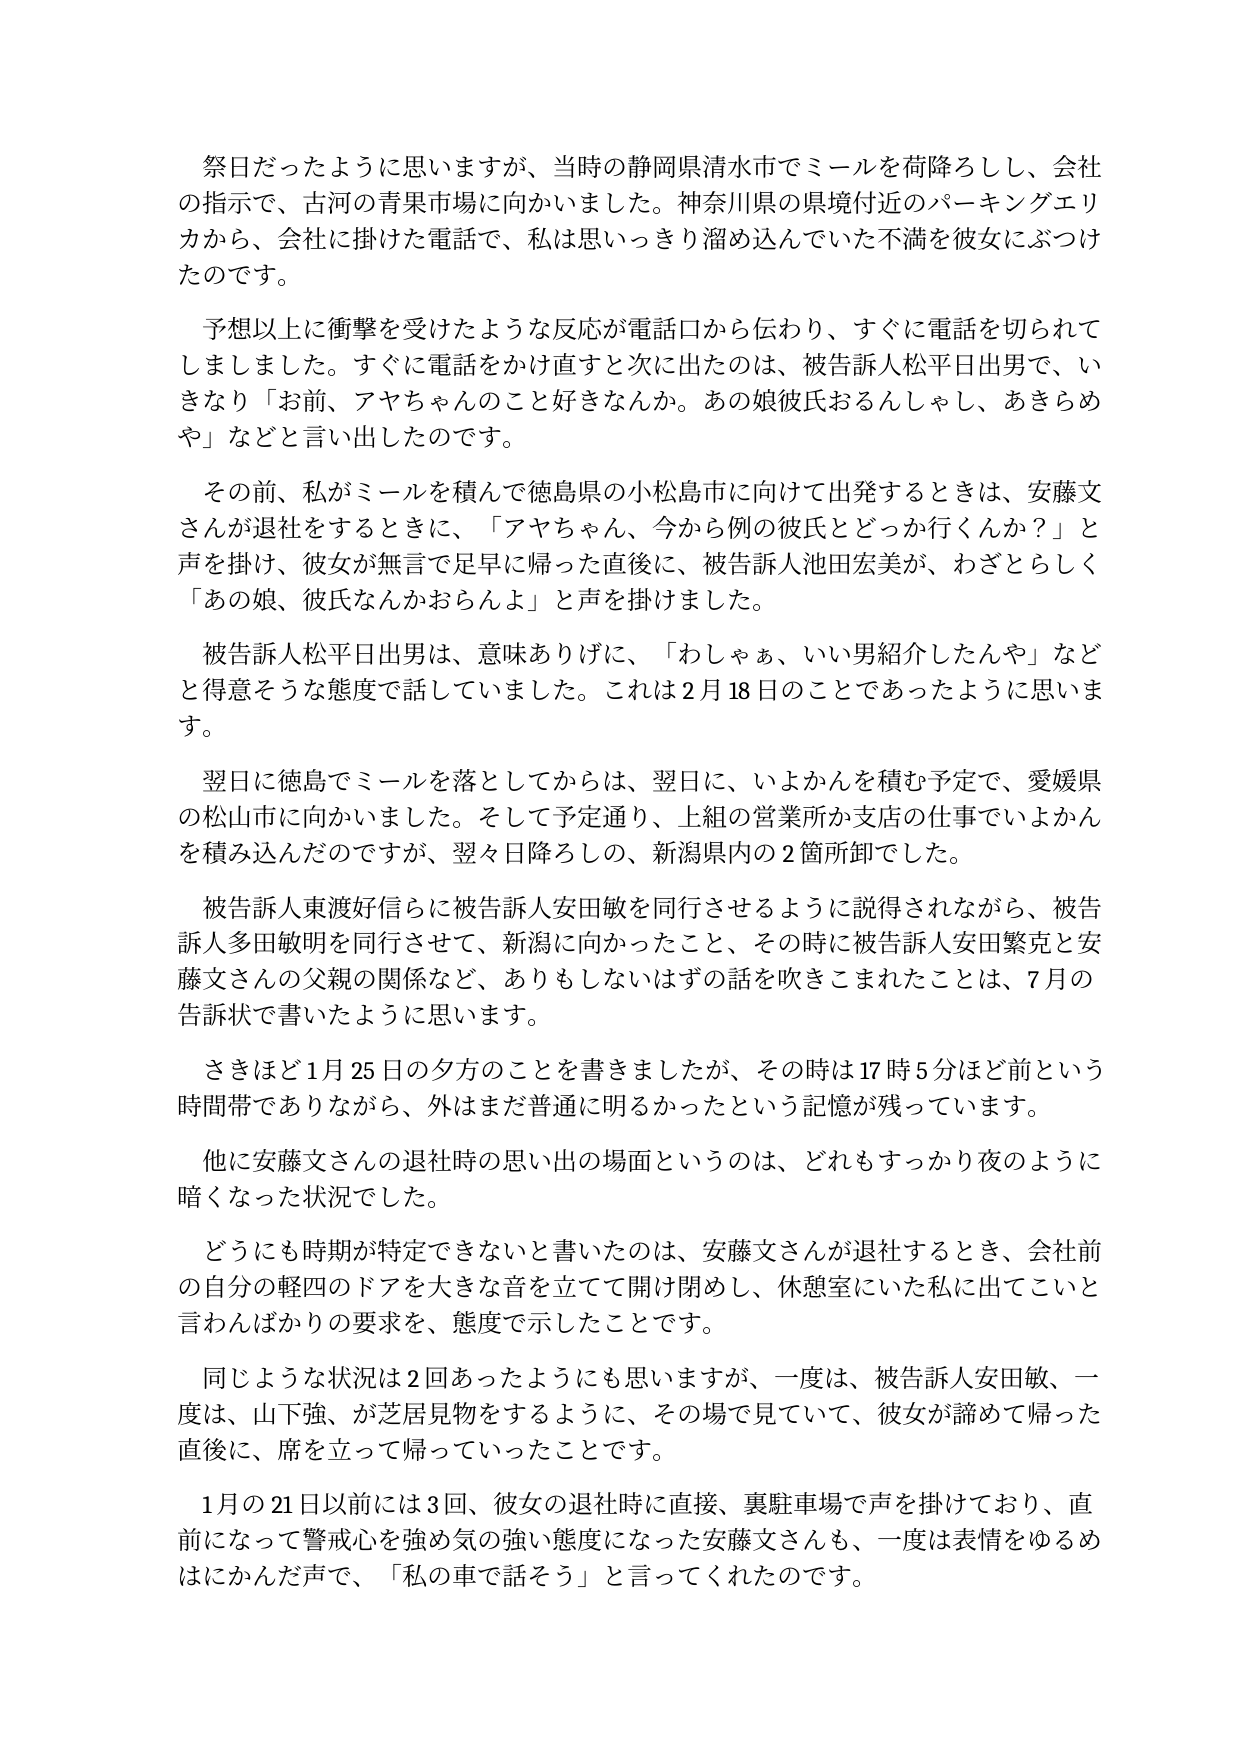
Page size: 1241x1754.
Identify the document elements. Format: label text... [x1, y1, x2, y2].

text 祭日だったように思いますが、当時の静岡県清水市でミールを荷降ろしし、会社の指示で、古河の青果市場に向かいました。神奈川県の県境付近のパーキングエリカから、会社に掛けた電話で、私は思いっきり溜め込んでいた不満を彼女にぶつけたのです。 [177, 148, 1116, 291]
text 翌日に徳島でミールを落としてからは、翌日に、いよかんを積む予定で、愛媛県の松山市に向かいました。そして予定通り、上組の営業所か支店の仕事でいよかんを積み込んだのですが、翌々日降ろしの、新潟県内の2箇所卸でした。 [177, 762, 1116, 869]
text その前、私がミールを積んで徳島県の小松島市に向けて出発するときは、安藤文さんが退社をするときに、「アヤちゃん、今から例の彼氏とどっか行くんか？」と声を掛け、彼女が無言で足早に帰った直後に、被告訴人池田宏美が、わざとらしく「あの娘、彼氏なんかおらんよ」と声を掛けました。 [177, 473, 1116, 616]
text どうにも時期が特定できないと書いたのは、安藤文さんが退社するとき、会社前の自分の軽四のドアを大きな音を立てて開け閉めし、休憩室にいた私に出てこいと言わんばかりの要求を、態度で示したことです。 [177, 1232, 1116, 1340]
text 被告訴人松平日出男は、意味ありげに、「わしゃぁ、いい男紹介したんや」などと得意そうな態度で話していました。これは2月18日のことであったように思います。 [177, 635, 1116, 743]
text 1月の21日以前には3回、彼女の退社時に直接、裏駐車場で声を掛けており、直前になって警戒心を強め気の強い態度になった安藤文さんも、一度は表情をゆるめはにかんだ声で、「私の車で話そう」と言ってくれたのです。 [177, 1485, 1116, 1593]
text 他に安藤文さんの退社時の思い出の場面というのは、どれもすっかり夜のように暗くなった状況でした。 [177, 1141, 1116, 1213]
text 予想以上に衝撃を受けたような反応が電話口から伝わり、すぐに電話を切られてしましました。すぐに電話をかけ直すと次に出たのは、被告訴人松平日出男で、いきなり「お前、アヤちゃんのこと好きなんか。あの娘彼氏おるんしゃし、あきらめや」などと言い出したのです。 [177, 310, 1116, 454]
text 被告訴人東渡好信らに被告訴人安田敏を同行させるように説得されながら、被告訴人多田敏明を同行させて、新潟に向かったこと、その時に被告訴人安田繁克と安藤文さんの父親の関係など、ありもしないはずの話を吹きこまれたことは、7月の告訴状で書いたように思います。 [177, 888, 1116, 1032]
text 同じような状況は2回あったようにも思いますが、一度は、被告訴人安田敏、一度は、山下強、が芝居見物をするように、その場で見ていて、彼女が諦めて帰った直後に、席を立って帰っていったことです。 [177, 1358, 1116, 1466]
text さきほど1月25日の夕方のことを書きましたが、その時は17時5分ほど前という時間帯でありながら、外はまだ普通に明るかったという記憶が残っています。 [177, 1051, 1116, 1123]
